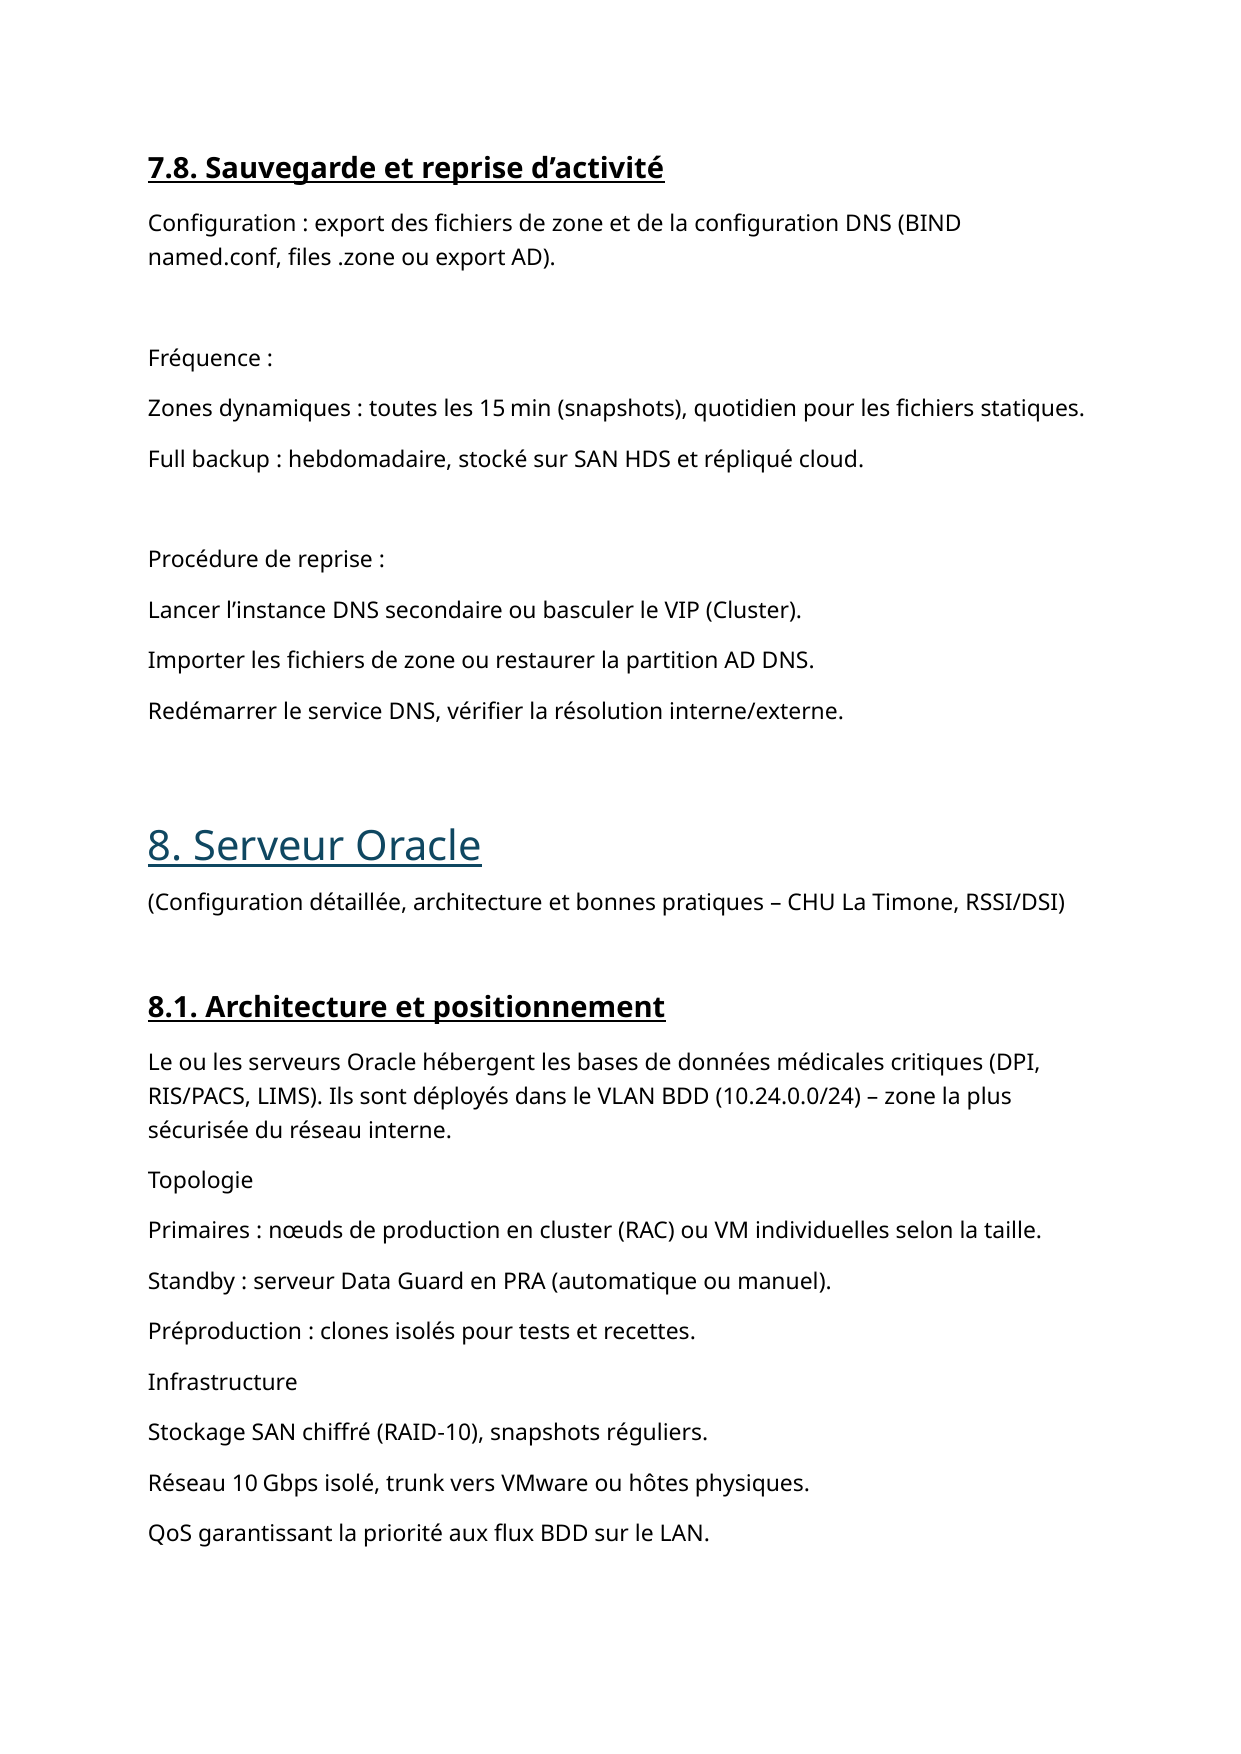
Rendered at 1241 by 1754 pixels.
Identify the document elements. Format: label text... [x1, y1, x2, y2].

text Préproduction : clones isolés pour tests et recettes. [148, 1315, 1093, 1347]
subtitle 8. Serveur Oracle [148, 816, 1093, 873]
text 8.1. Architecture et positionnement [148, 987, 1093, 1026]
text Topologie [148, 1164, 1093, 1195]
text Lancer l’instance DNS secondaire ou basculer le VIP (Cluster). [148, 594, 1093, 625]
text Stockage SAN chiffré (RAID‑10), snapshots réguliers. [148, 1416, 1093, 1447]
text Réseau 10 Gbps isolé, trunk vers VMware ou hôtes physiques. [148, 1467, 1093, 1498]
text Redémarrer le service DNS, vérifier la résolution interne/externe. [148, 694, 1093, 726]
text Procédure de reprise : [148, 543, 1093, 574]
text Full backup : hebdomadaire, stocké sur SAN HDS et répliqué cloud. [148, 442, 1093, 474]
text QoS garantissant la priorité aux flux BDD sur le LAN. [148, 1517, 1093, 1548]
text Fréquence : [148, 342, 1093, 373]
text Primaires : nœuds de production en cluster (RAC) ou VM individuelles selon la taille. [148, 1214, 1093, 1246]
text Infrastructure [148, 1366, 1093, 1397]
text Configuration : export des fichiers de zone et de la configuration DNS (BIND named.conf, files .zone ou export AD). [148, 207, 1093, 272]
text Le ou les serveurs Oracle hébergent les bases de données médicales critiques (DPI, RIS/PACS, LIMS). Ils sont déployés dans le VLAN BDD (10.24.0.0/24) – zone la plus sécurisée du réseau interne. [148, 1046, 1093, 1145]
text Importer les fichiers de zone ou restaurer la partition AD DNS. [148, 644, 1093, 675]
text Standby : serveur Data Guard en PRA (automatique ou manuel). [148, 1265, 1093, 1296]
text 7.8. Sauvegarde et reprise d’activité [148, 148, 1093, 187]
text (Configuration détaillée, architecture et bonnes pratiques – CHU La Timone, RSSI/DSI) [148, 886, 1093, 917]
text Zones dynamiques : toutes les 15 min (snapshots), quotidien pour les fichiers statiques. [148, 392, 1093, 423]
